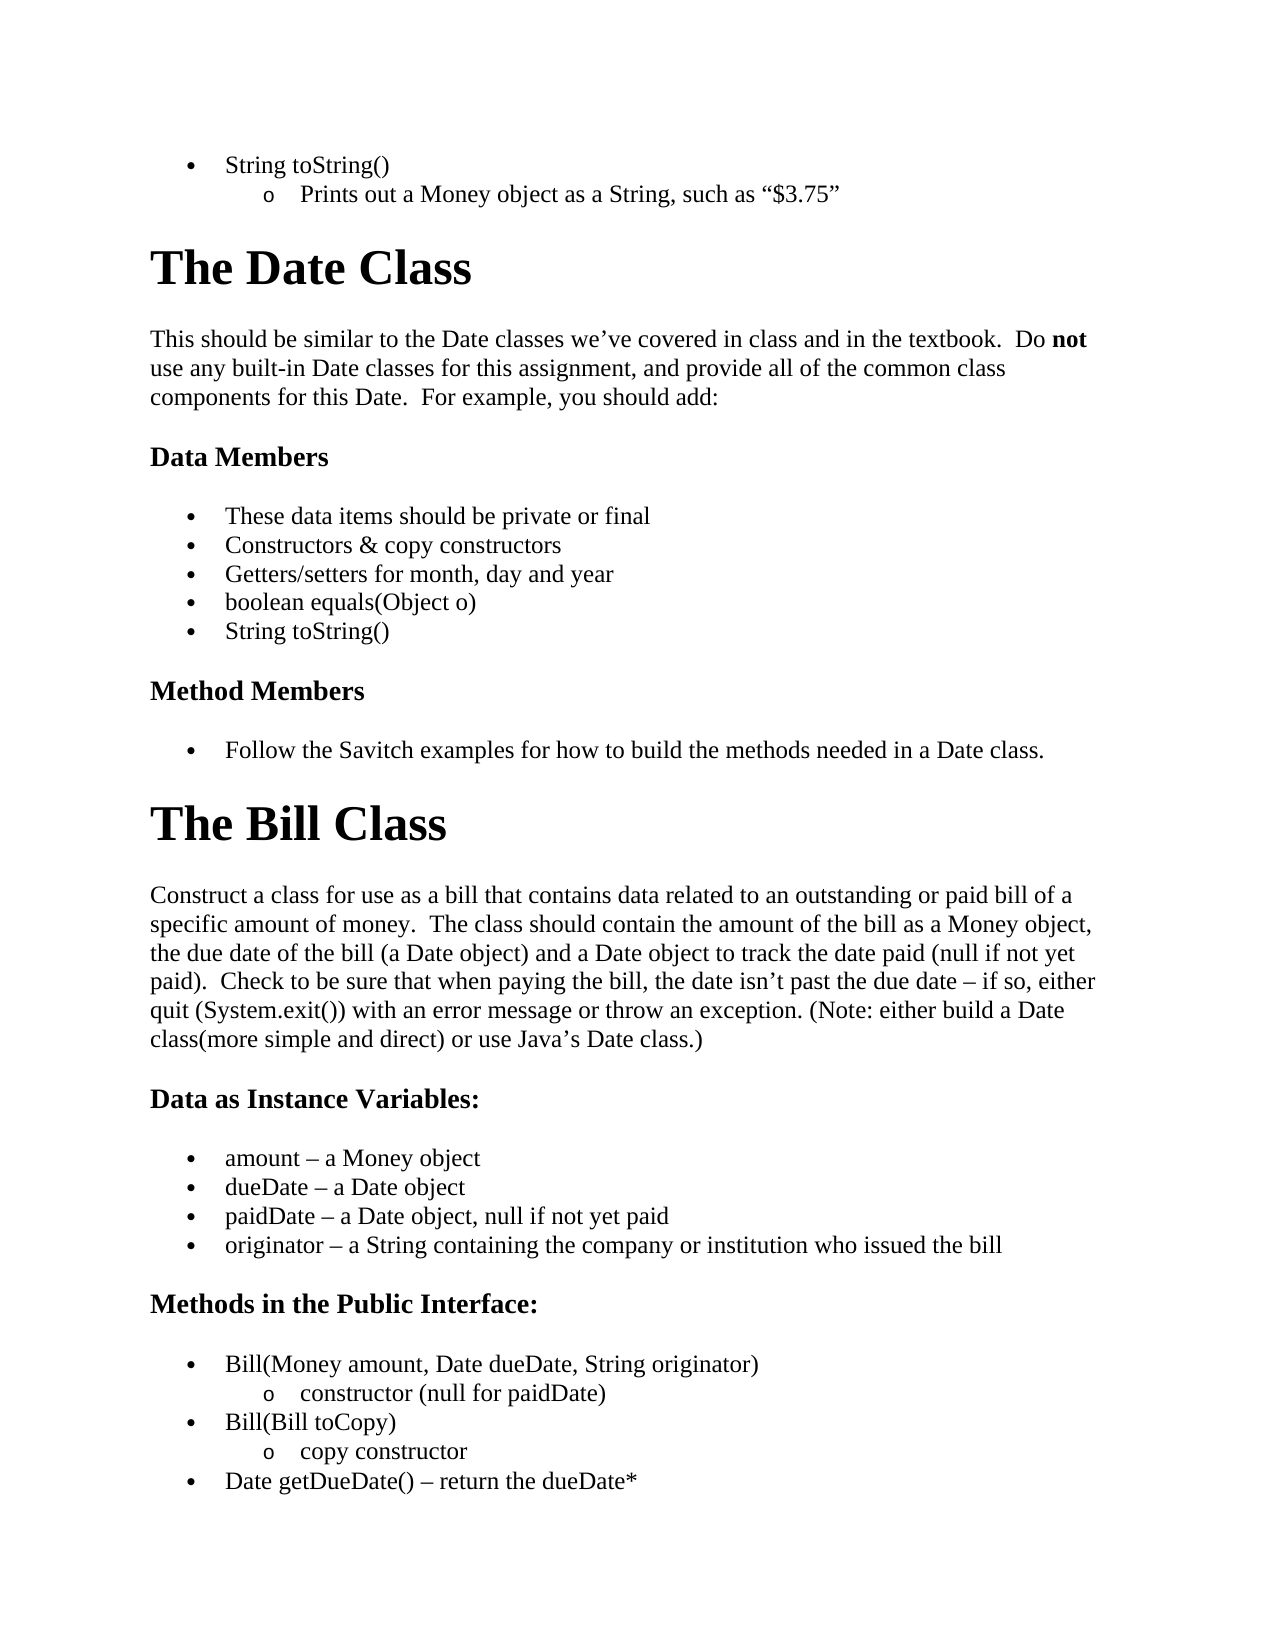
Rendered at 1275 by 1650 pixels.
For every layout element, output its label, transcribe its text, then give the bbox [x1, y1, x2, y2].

text The Date Class [150, 237, 1125, 295]
text Data Members [150, 439, 1125, 472]
list Prints out a Money object as a String, such as “$3.75” [262, 179, 1125, 208]
list dueDate – a Date object [187, 1172, 1125, 1201]
text Data as Instance Variables: [150, 1082, 1125, 1114]
list Follow the Savitch examples for how to build the methods needed in a Date class. [187, 736, 1125, 764]
list Getters/setters for month, day and year [187, 559, 1125, 587]
list paidDate – a Date object, null if not yet paid [187, 1201, 1125, 1230]
list amount – a Money object [187, 1143, 1125, 1172]
list constructor (null for paidDate) [262, 1378, 1125, 1407]
list String toString() [187, 616, 1125, 645]
list String toString() [187, 150, 1125, 179]
list Bill(Bill toCopy) [187, 1407, 1125, 1436]
text Method Members [150, 674, 1125, 706]
text The Bill Class [150, 793, 1125, 851]
list Constructors & copy constructors [187, 530, 1125, 559]
list Bill(Money amount, Date dueDate, String originator) [187, 1349, 1125, 1378]
list originator – a String containing the company or institution who issued the bill [187, 1230, 1125, 1258]
list Date getDueDate() – return the dueDate* [187, 1466, 1125, 1494]
list copy constructor [262, 1436, 1125, 1466]
text Methods in the Public Interface: [150, 1288, 1125, 1320]
text Construct a class for use as a bill that contains data related to an outstanding or paid bill of a specific amount of money. The class should contain the amount of the bill as a Money object, the due date of the bill (a Date object) and a Date object to track the date paid (null if not yet paid). Check to be sure that when paying the bill, the date isn’t past the due date – if so, either quit (System.exit()) with an error message or throw an exception. (Note: either build a Date class(more simple and direct) or use Java’s Date class.) [150, 880, 1125, 1053]
text This should be similar to the Date classes we’ve covered in class and in the textbook. Do not use any built-in Date classes for this assignment, and provide all of the common class components for this Date. For example, you should add: [150, 324, 1125, 410]
list boolean equals(Object o) [187, 587, 1125, 616]
list These data items should be private or final [187, 501, 1125, 530]
